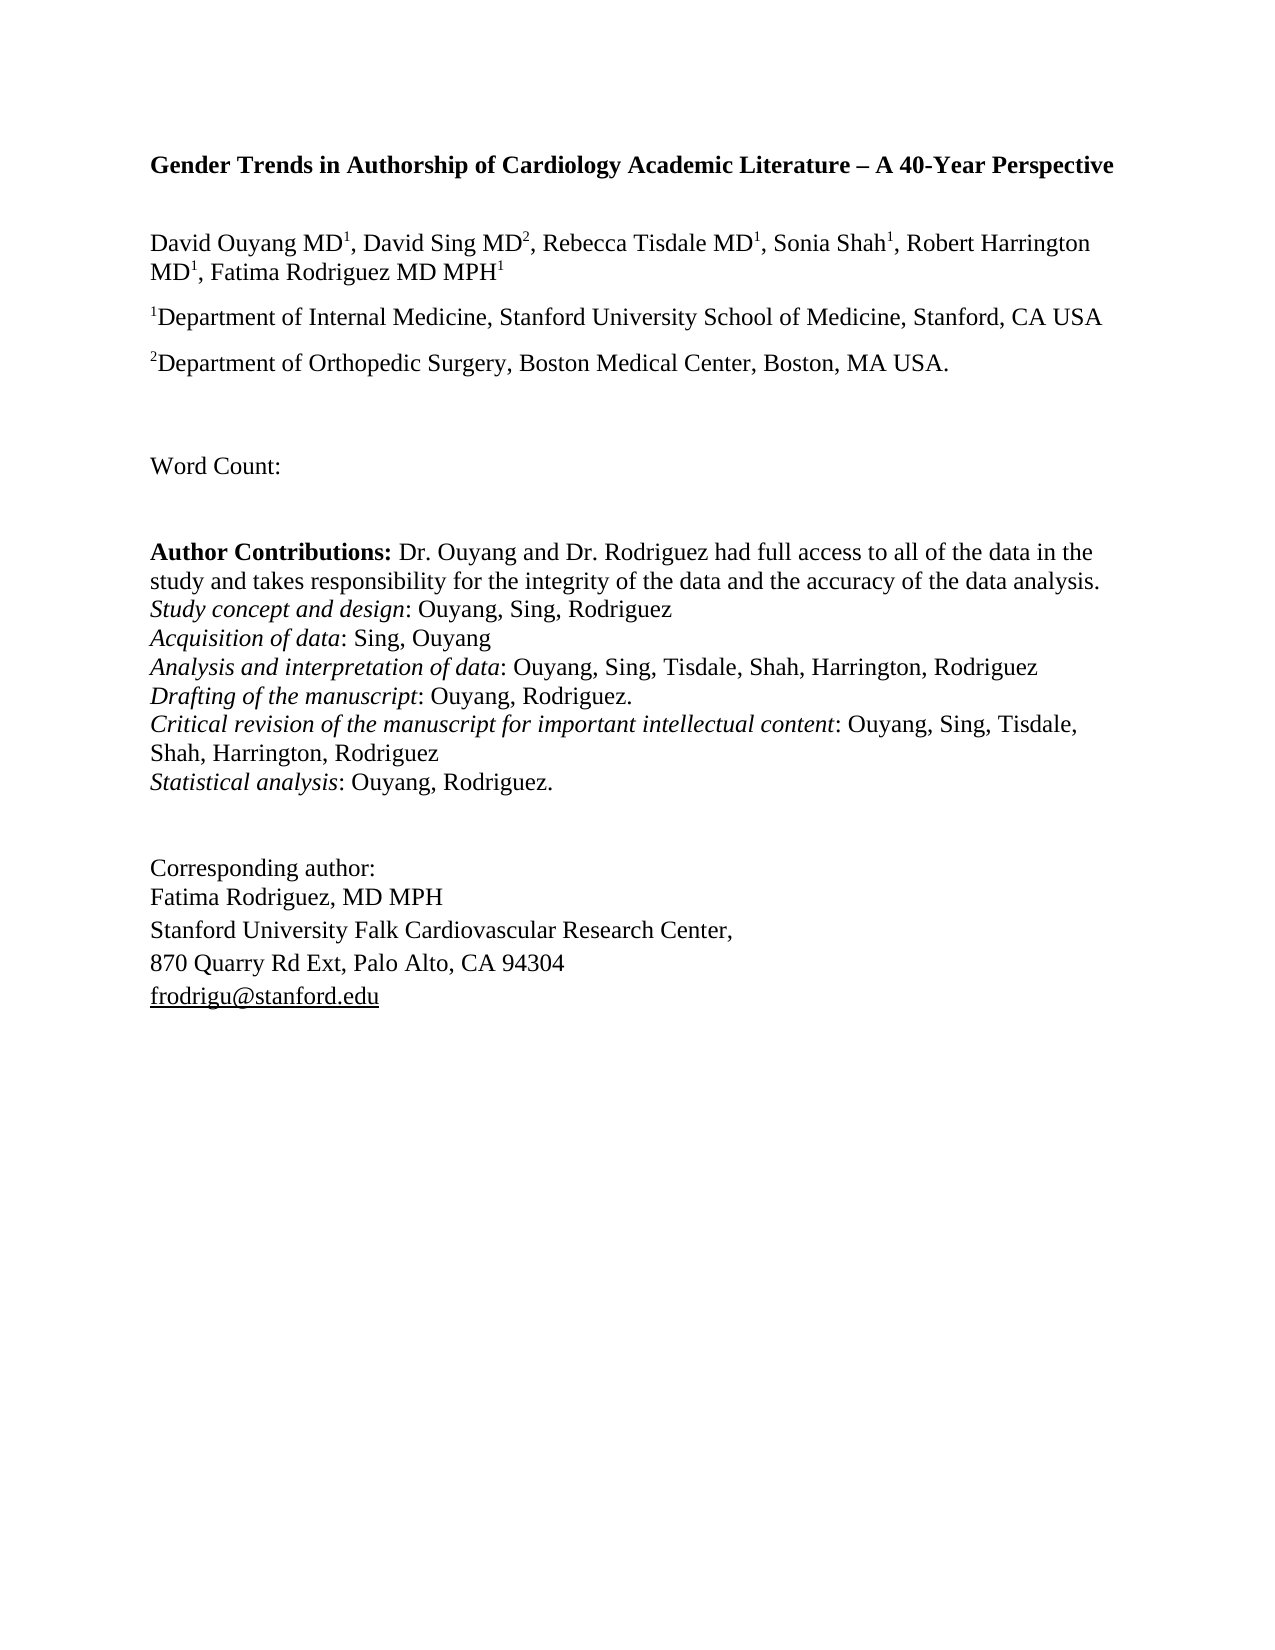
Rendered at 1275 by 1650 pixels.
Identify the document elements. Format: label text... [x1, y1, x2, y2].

text Author Contributions: Dr. Ouyang and Dr. Rodriguez had full access to all of the data in the study and takes responsibility for the integrity of the data and the accuracy of the data analysis. [150, 537, 1125, 594]
text 2Department of Orthopedic Surgery, Boston Medical Center, Boston, MA USA. [150, 348, 1125, 377]
text Critical revision of the manuscript for important intellectual content: Ouyang, Sing, Tisdale, Shah, Harrington, Rodriguez [150, 709, 1125, 767]
text David Ouyang MD1, David Sing MD2, Rebecca Tisdale MD1, Sonia Shah1, Robert Harrington MD1, Fatima Rodriguez MD MPH1 [150, 228, 1125, 286]
text Analysis and interpretation of data: Ouyang, Sing, Tisdale, Shah, Harrington, Rodriguez [150, 652, 1125, 681]
text Statistical analysis: Ouyang, Rodriguez. [150, 767, 1125, 796]
text Word Count: [150, 422, 1125, 479]
text Corresponding author: [150, 853, 1125, 882]
text 1Department of Internal Medicine, Stanford University School of Medicine, Stanford, CA USA [150, 302, 1125, 331]
text Acquisition of data: Sing, Ouyang [150, 623, 1125, 652]
text Gender Trends in Authorship of Cardiology Academic Literature – A 40-Year Perspective [150, 150, 1125, 179]
text Fatima Rodriguez, MD MPH Stanford University Falk Cardiovascular Research Center, 870 Quarry Rd Ext, Palo Alto, CA 94304 frodrigu@stanford.edu [150, 882, 1125, 1010]
text Study concept and design: Ouyang, Sing, Rodriguez [150, 594, 1125, 623]
text Drafting of the manuscript: Ouyang, Rodriguez. [150, 681, 1125, 709]
